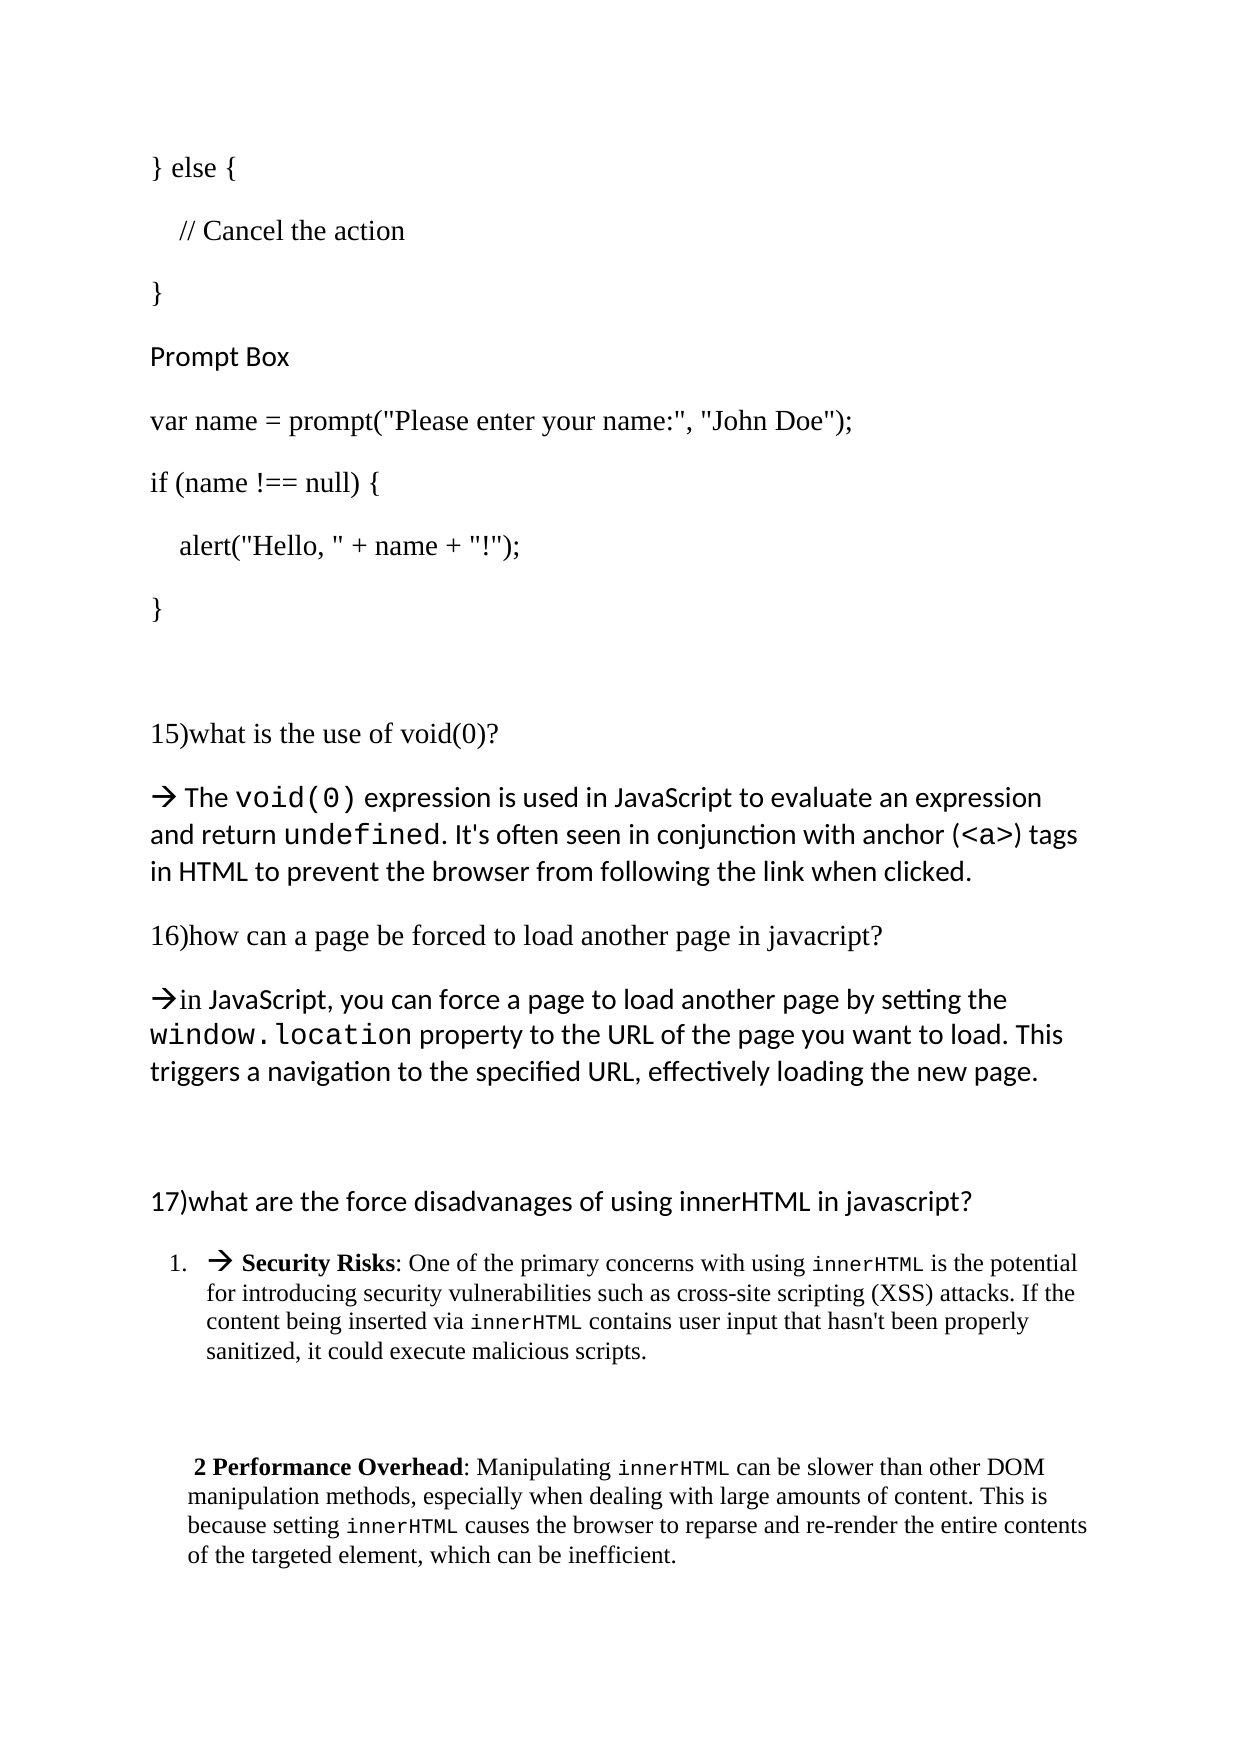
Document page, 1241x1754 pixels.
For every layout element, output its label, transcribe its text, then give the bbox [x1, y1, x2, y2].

list Security Risks: One of the primary concerns with using innerHTML is the potential for introducing security vulnerabilities such as cross-site scripting (XSS) attacks. If the content being inserted via innerHTML contains user input that hasn't been properly sanitized, it could execute malicious scripts. [169, 1248, 1090, 1365]
text 15)what is the use of void(0)? [150, 716, 1090, 750]
text var name = prompt("Please enter your name:", "John Doe"); [150, 403, 1090, 436]
text } [150, 275, 1090, 309]
text in JavaScript, you can force a page to load another page by setting the window.location property to the URL of the page you want to load. This triggers a navigation to the specified URL, effectively loading the new page. [150, 981, 1090, 1089]
text 16)how can a page be forced to load another page in javacript? [150, 918, 1090, 952]
text } [150, 591, 1090, 624]
text } else { [150, 150, 1090, 183]
text alert("Hello, " + name + "!"); [150, 528, 1090, 562]
text 2 Performance Overhead: Manipulating innerHTML can be slower than other DOM manipulation methods, especially when dealing with large amounts of content. This is because setting innerHTML causes the browser to reparse and re-render the entire contents of the targeted element, which can be inefficient. [187, 1452, 1090, 1568]
text Prompt Box [150, 338, 1090, 374]
text // Cancel the action [150, 213, 1090, 246]
text 17)what are the force disadvanages of using innerHTML in javascript? [150, 1183, 1090, 1219]
text The void(0) expression is used in JavaScript to evaluate an expression and return undefined. It's often seen in conjunction with anchor (<a>) tags in HTML to prevent the browser from following the link when clicked. [150, 779, 1090, 889]
text if (name !== null) { [150, 466, 1090, 499]
